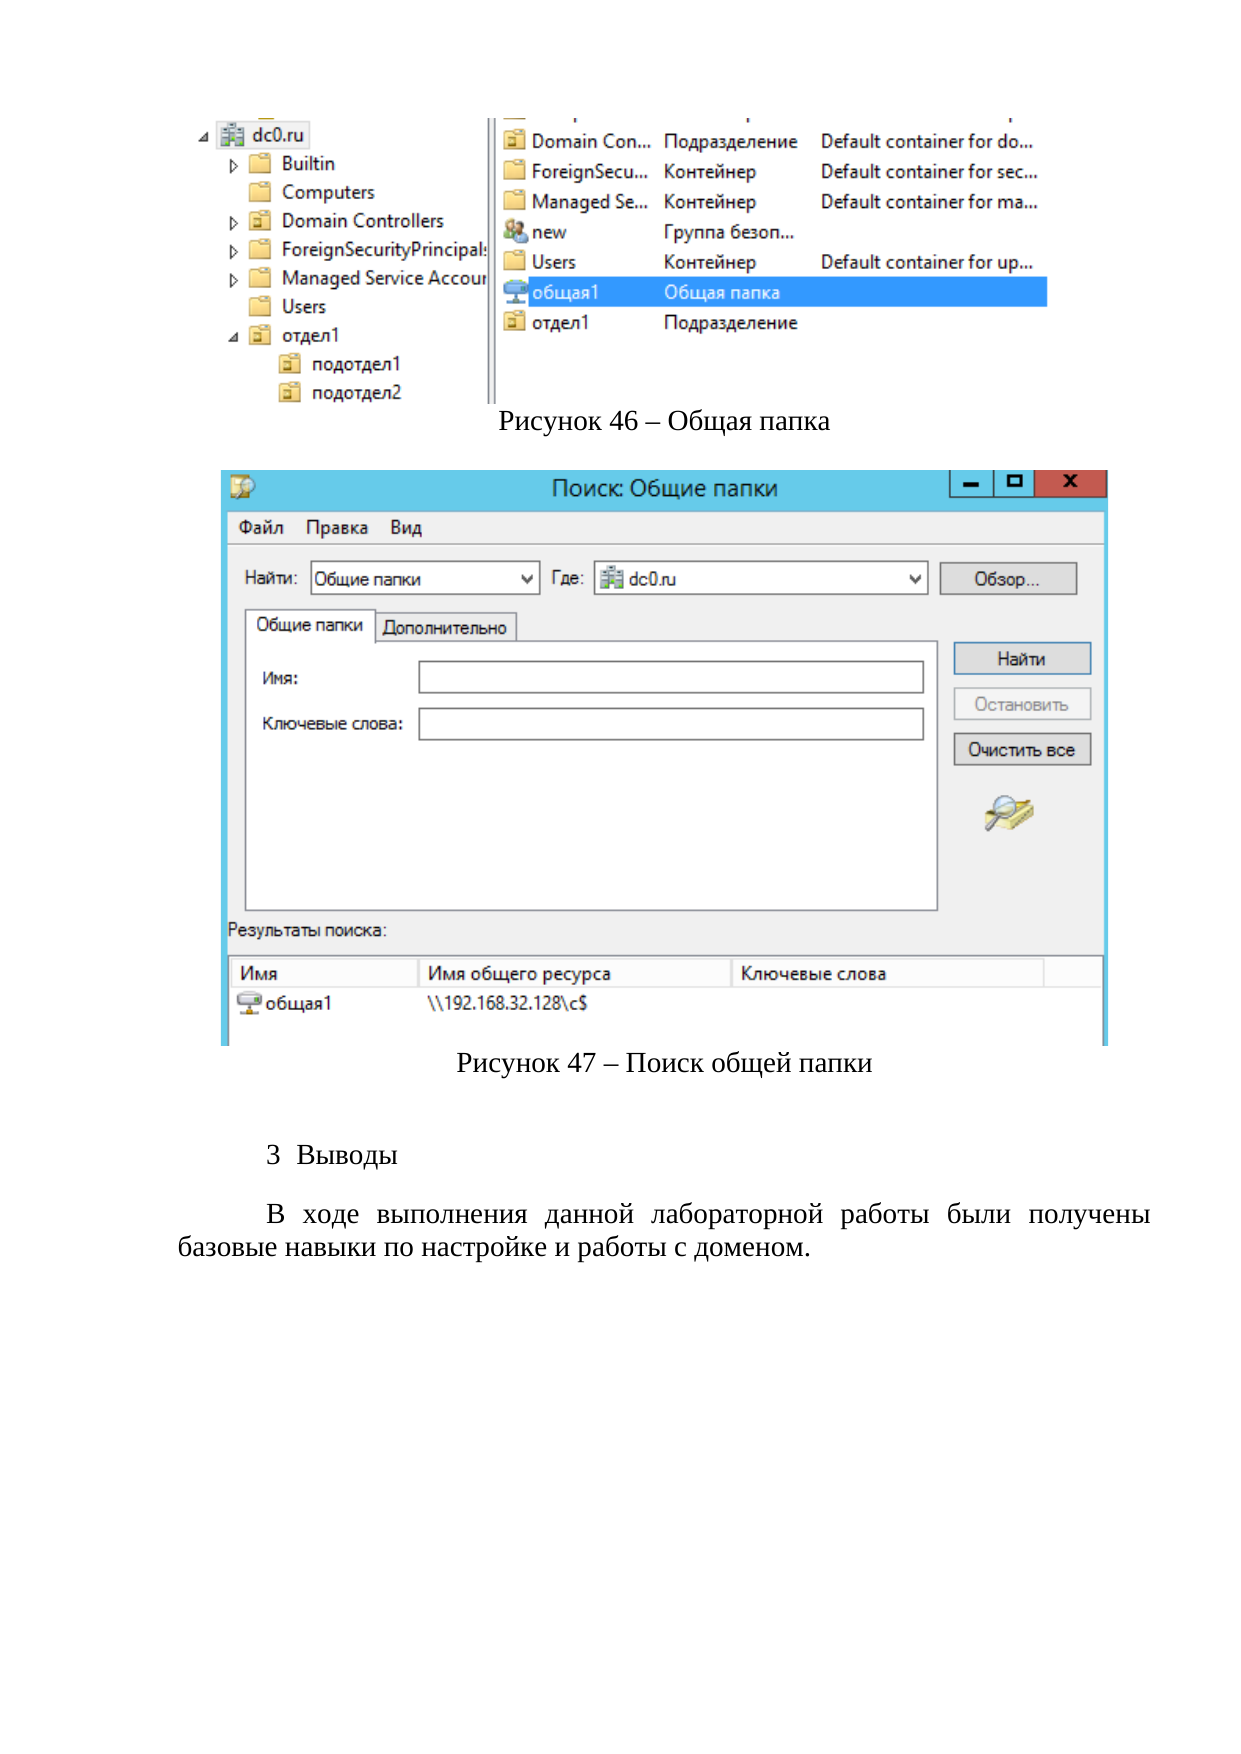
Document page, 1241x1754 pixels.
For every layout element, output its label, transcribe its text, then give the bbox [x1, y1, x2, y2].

text Рисунок 47 – Поиск общей папки [177, 1045, 1152, 1079]
picture [220, 470, 1109, 1046]
text В ходе выполнения данной лабораторной работы были получены базовые навыки по настройке и работы с доменом. [177, 1196, 1152, 1263]
subtitle Выводы [266, 1137, 1152, 1171]
picture [192, 118, 1137, 404]
text Рисунок 46 – Общая папка [177, 403, 1152, 437]
